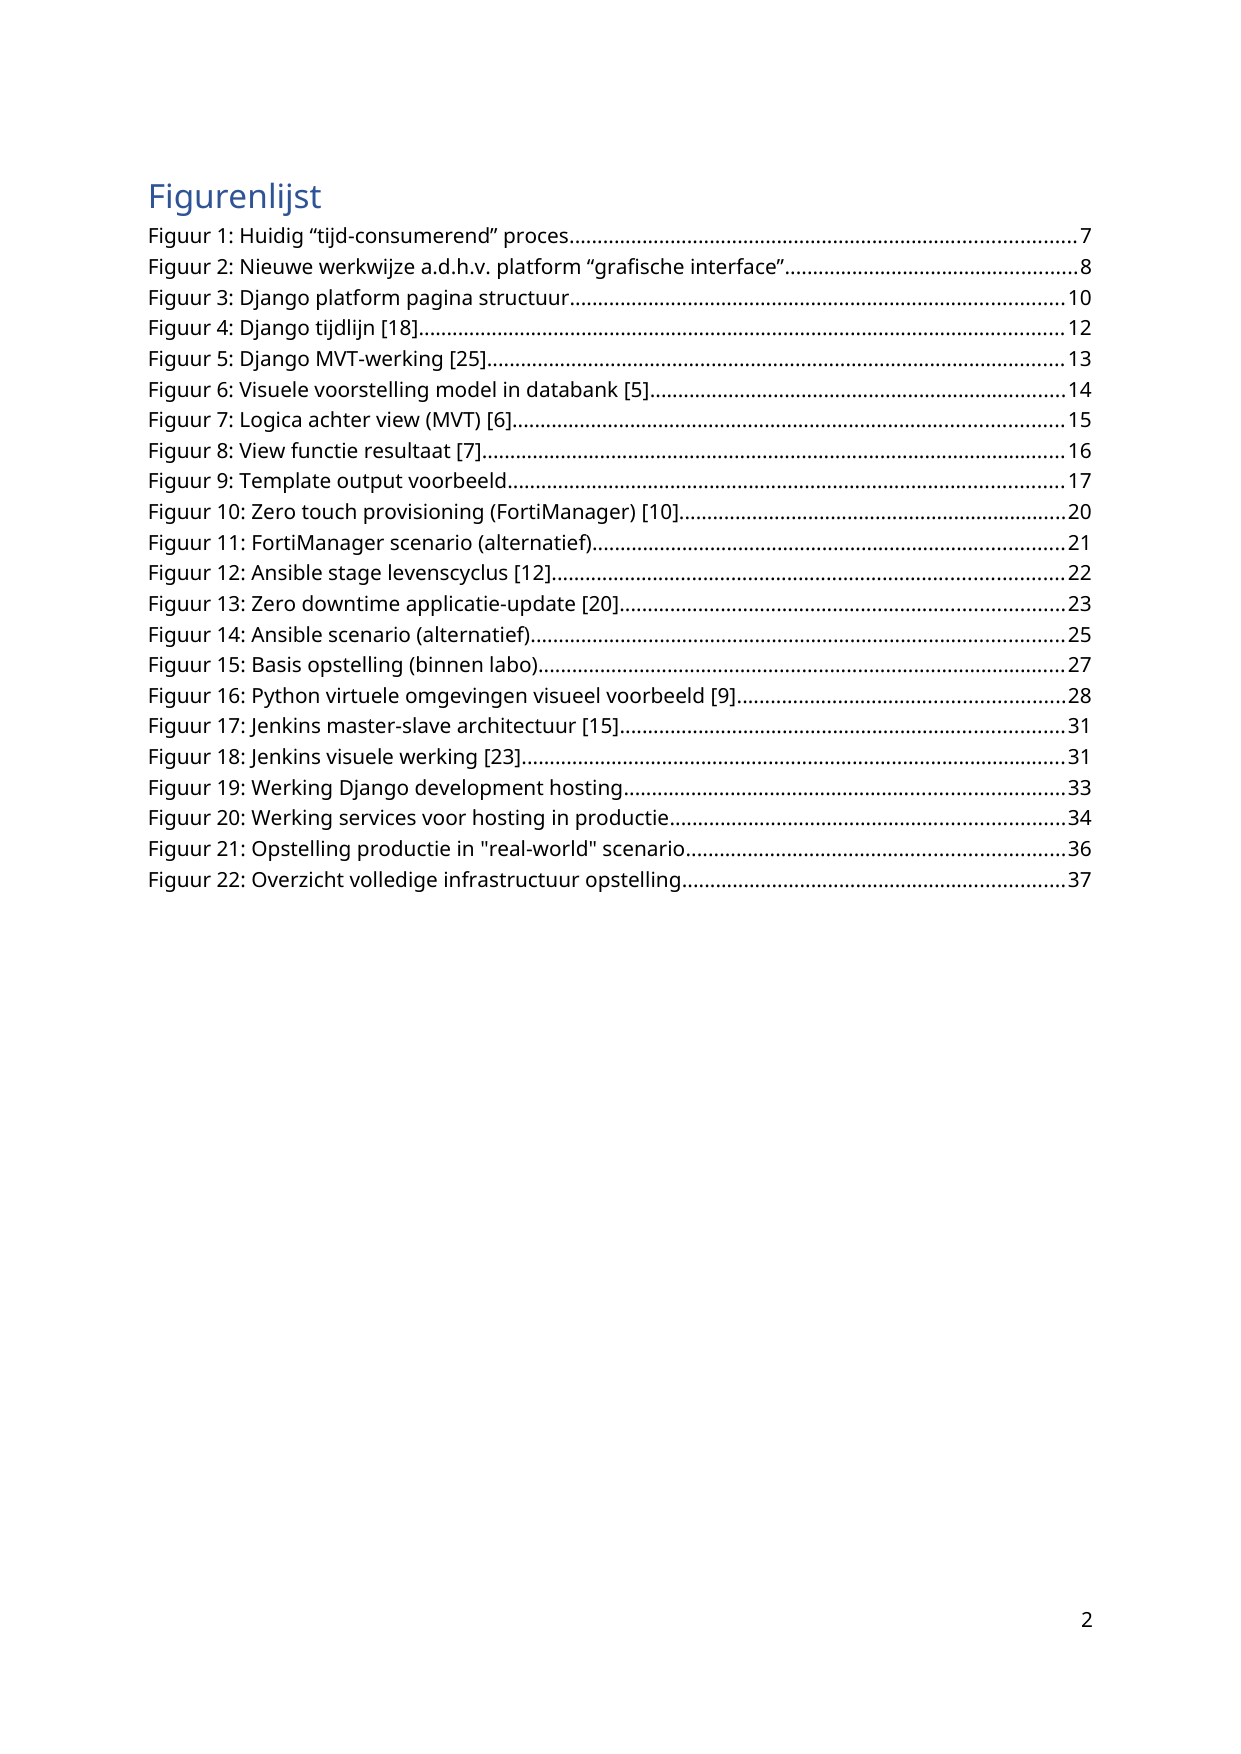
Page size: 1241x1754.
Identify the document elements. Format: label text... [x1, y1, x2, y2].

text Figuur 14: Ansible scenario (alternatief) 25 [148, 620, 1093, 648]
text Figuur 9: Template output voorbeeld 17 [148, 467, 1093, 495]
text Figuur 13: Zero downtime applicatie-update [20] 23 [148, 589, 1093, 617]
text Figuur 10: Zero touch provisioning (FortiManager) [10] 20 [148, 497, 1093, 526]
text Figuur 22: Overzicht volledige infrastructuur opstelling 37 [148, 865, 1093, 893]
text Figuur 16: Python virtuele omgevingen visueel voorbeeld [9] 28 [148, 681, 1093, 709]
text Figuur 6: Visuele voorstelling model in databank [5] 14 [148, 375, 1093, 403]
text Figuur 17: Jenkins master-slave architectuur [15] 31 [148, 712, 1093, 740]
text Figuur 8: View functie resultaat [7] 16 [148, 436, 1093, 464]
text Figuur 11: FortiManager scenario (alternatief) 21 [148, 528, 1093, 556]
text Figuur 21: Opstelling productie in "real-world" scenario 36 [148, 834, 1093, 862]
subtitle Figurenlijst [148, 173, 1093, 218]
text Figuur 12: Ansible stage levenscyclus [12] 22 [148, 558, 1093, 587]
text Figuur 18: Jenkins visuele werking [23] 31 [148, 742, 1093, 771]
text Figuur 1: Huidig “tijd-consumerend” proces 7 [148, 222, 1093, 250]
text Figuur 4: Django tijdlijn [18] 12 [148, 313, 1093, 342]
text Figuur 15: Basis opstelling (binnen labo) 27 [148, 650, 1093, 679]
text Figuur 20: Werking services voor hosting in productie 34 [148, 803, 1093, 832]
text Figuur 19: Werking Django development hosting 33 [148, 773, 1093, 801]
text Figuur 2: Nieuwe werkwijze a.d.h.v. platform “grafische interface” 8 [148, 252, 1093, 281]
text Figuur 3: Django platform pagina structuur 10 [148, 283, 1093, 311]
text Figuur 7: Logica achter view (MVT) [6] 15 [148, 405, 1093, 434]
text Figuur 5: Django MVT-werking [25] 13 [148, 344, 1093, 372]
